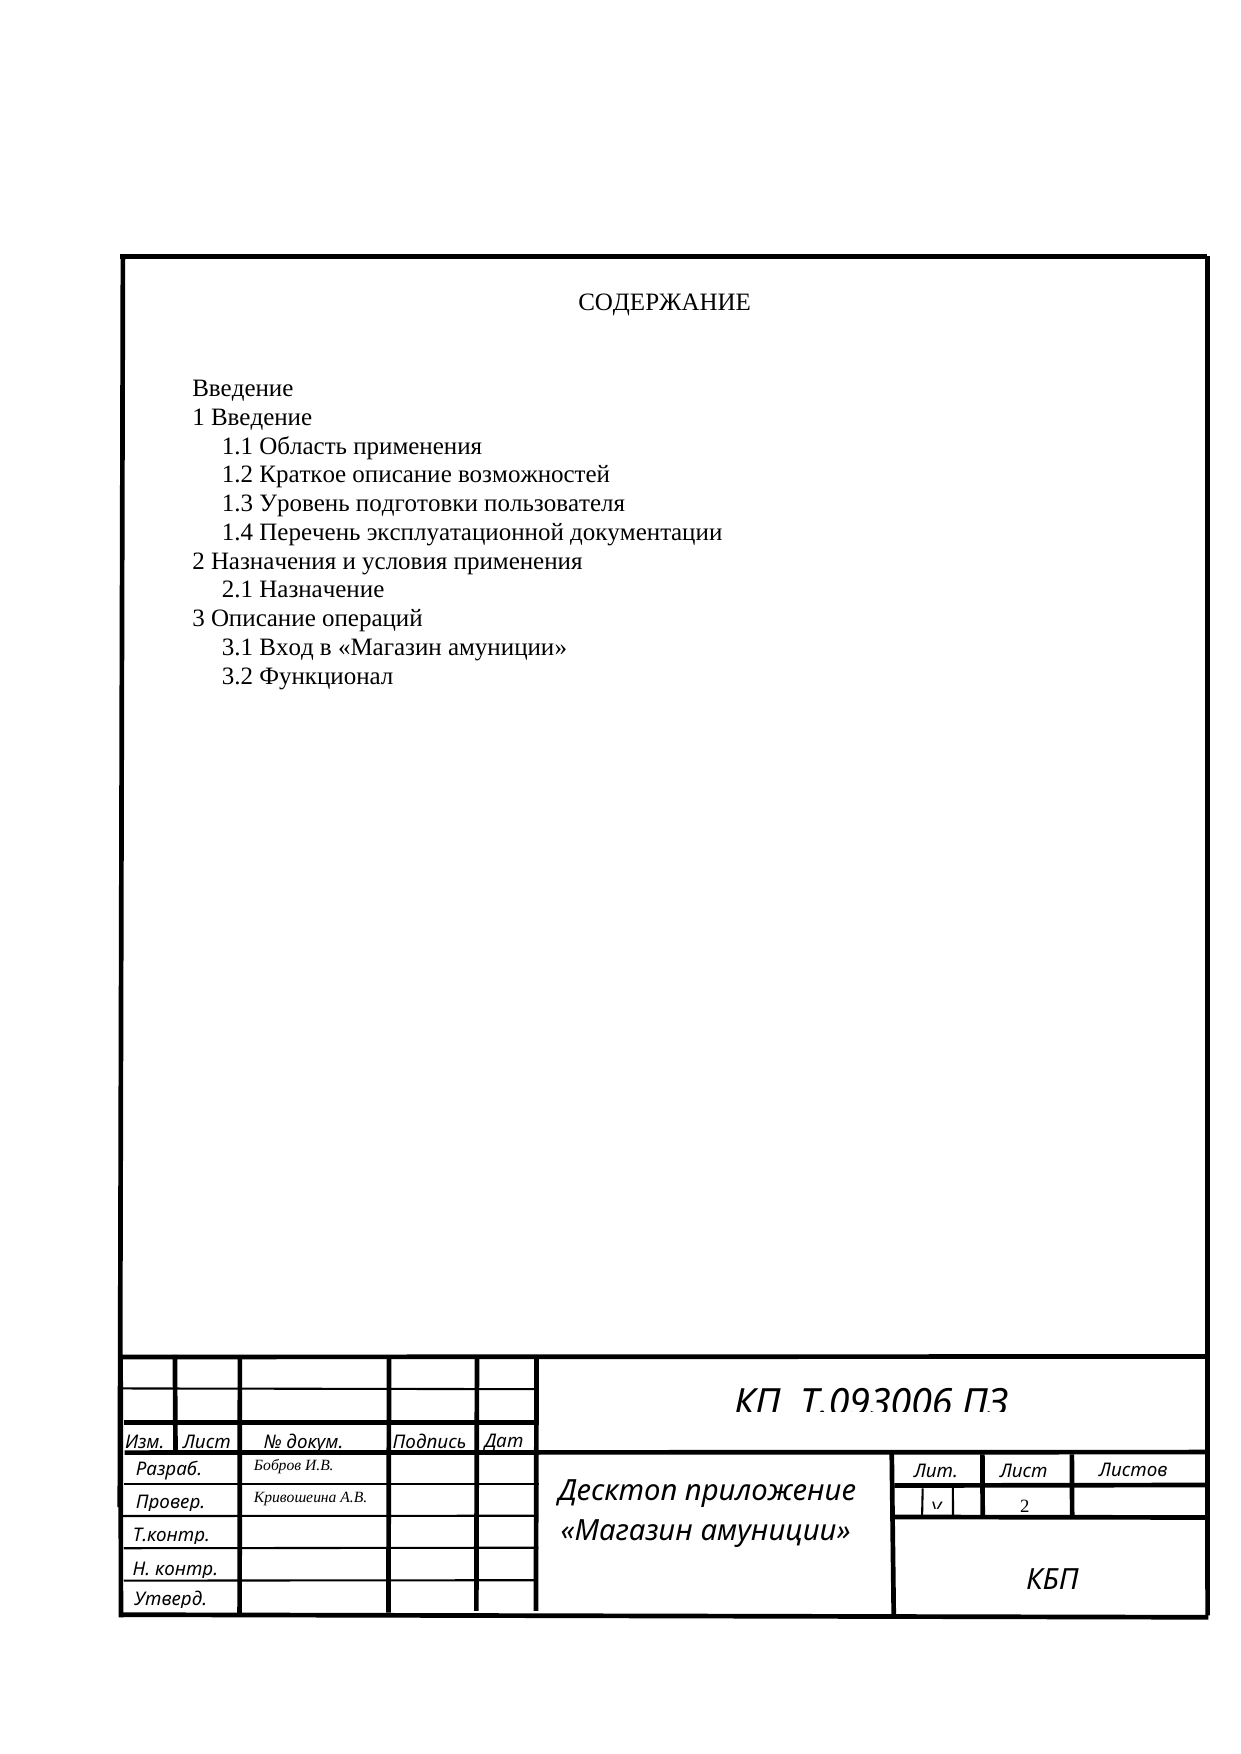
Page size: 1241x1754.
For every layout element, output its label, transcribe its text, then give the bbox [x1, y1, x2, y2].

text 3.2 Функционал [148, 661, 1152, 689]
text 1.3 Уровень подготовки пользователя [148, 488, 1152, 517]
text 3 Описание операций [148, 603, 1152, 632]
text 1.1 Область применения [148, 431, 1152, 459]
text 2 Назначения и условия применения [148, 546, 1152, 574]
text 1.4 Перечень эксплуатационной документации [148, 517, 1152, 546]
text 1 Введение [148, 402, 1152, 431]
text 1.2 Краткое описание возможностей [148, 459, 1152, 488]
text 2.1 Назначение [148, 574, 1152, 603]
text 3.1 Вход в «Магазин амуниции» [148, 632, 1152, 661]
text Введение [148, 373, 1152, 402]
text СОДЕРЖАНИЕ [177, 287, 1152, 316]
